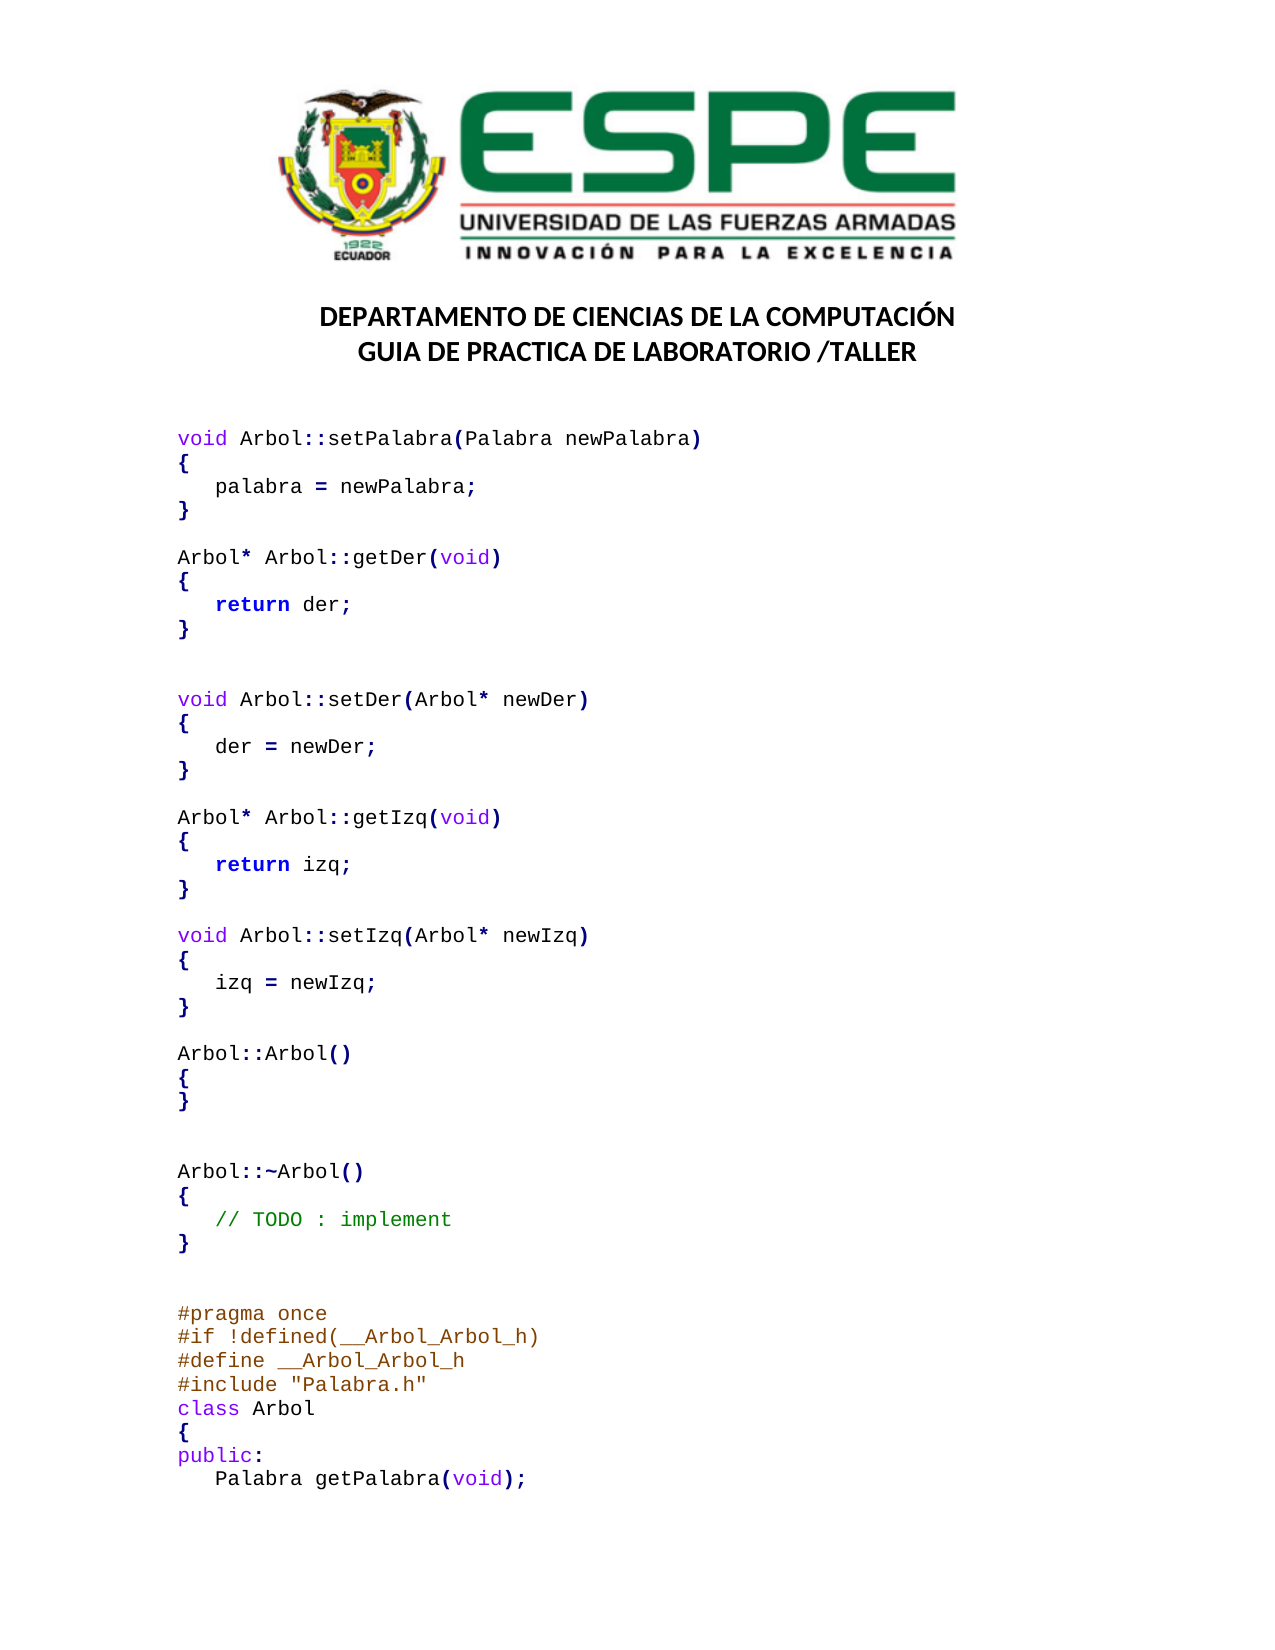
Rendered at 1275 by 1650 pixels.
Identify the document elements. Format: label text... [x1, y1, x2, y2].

text #if !defined(__Arbol_Arbol_h) [177, 1327, 1098, 1350]
text { [177, 1421, 1098, 1445]
text { [177, 712, 1098, 736]
text class Arbol [177, 1397, 1098, 1421]
text return der; [177, 594, 1098, 618]
text #pragma once [177, 1303, 1098, 1327]
text Palabra getPalabra(void); [177, 1468, 1098, 1492]
text } [177, 878, 1098, 901]
text return izq; [177, 854, 1098, 878]
picture [254, 74, 972, 280]
text void Arbol::setIzq(Arbol* newIzq) [177, 925, 1098, 949]
text void Arbol::setPalabra(Palabra newPalabra) [177, 428, 1098, 452]
text } [177, 499, 1098, 523]
text #define __Arbol_Arbol_h [177, 1350, 1098, 1374]
text public: [177, 1445, 1098, 1468]
text { [177, 1185, 1098, 1209]
text Arbol* Arbol::getDer(void) [177, 547, 1098, 570]
text #include "Palabra.h" [177, 1374, 1098, 1397]
text der = newDer; [177, 736, 1098, 759]
text } [177, 1232, 1098, 1256]
text palabra = newPalabra; [177, 476, 1098, 499]
text } [177, 1091, 1098, 1114]
text izq = newIzq; [177, 972, 1098, 996]
text { [177, 570, 1098, 594]
text Arbol::Arbol() [177, 1043, 1098, 1067]
text Arbol* Arbol::getIzq(void) [177, 807, 1098, 830]
text { [177, 830, 1098, 854]
text void Arbol::setDer(Arbol* newDer) [177, 688, 1098, 712]
text } [177, 759, 1098, 783]
text // TODO : implement [177, 1209, 1098, 1232]
text } [177, 996, 1098, 1019]
text } [177, 618, 1098, 641]
text { [177, 1067, 1098, 1091]
text { [177, 452, 1098, 476]
text Arbol::~Arbol() [177, 1161, 1098, 1185]
text { [177, 949, 1098, 972]
